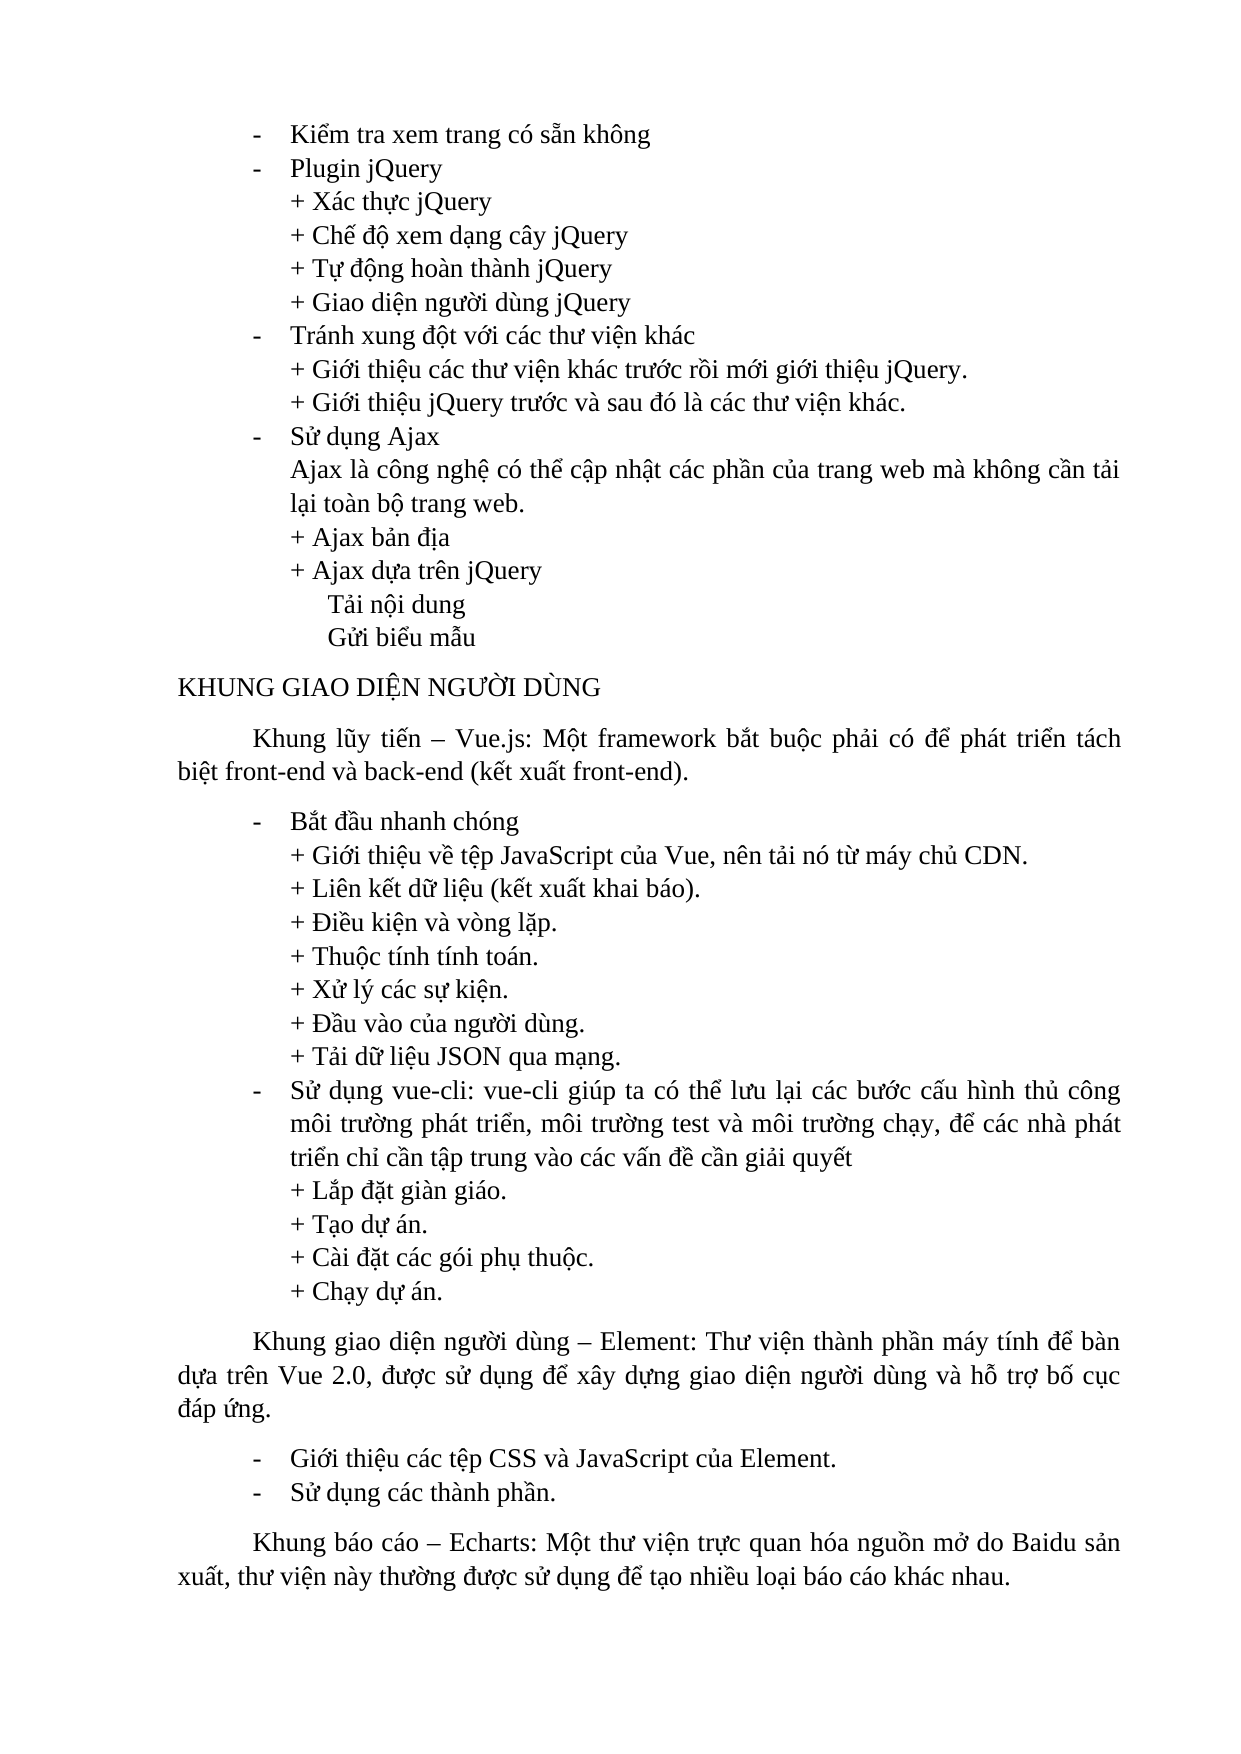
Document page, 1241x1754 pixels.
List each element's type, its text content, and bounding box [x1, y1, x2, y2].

list + Chạy dự án. [290, 1275, 1122, 1306]
list + Ajax bản địa [290, 521, 1122, 552]
list + Giới thiệu jQuery trước và sau đó là các thư viện khác. [290, 386, 1122, 418]
text Khung lũy tiến – Vue.js: Một framework bắt buộc phải có để phát triển tách biệt front-end và back-end (kết xuất front-end). [177, 722, 1122, 786]
list + Giao diện người dùng jQuery [290, 286, 1122, 317]
list Sử dụng vue-cli: vue-cli giúp ta có thể lưu lại các bước cấu hình thủ công môi trường phát triển, môi trường test và môi trường chạy, để các nhà phát triển chỉ cần tập trung vào các vấn đề cần giải quyết [252, 1074, 1122, 1172]
list Giới thiệu các tệp CSS và JavaScript của Element. [252, 1442, 1122, 1474]
list + Thuộc tính tính toán. [290, 939, 1122, 971]
list + Giới thiệu các thư viện khác trước rồi mới giới thiệu jQuery. [290, 353, 1122, 384]
list + Xác thực jQuery [290, 185, 1122, 216]
list Sử dụng các thành phần. [252, 1476, 1122, 1507]
text Khung báo cáo – Echarts: Một thư viện trực quan hóa nguồn mở do Baidu sản xuất, thư viện này thường được sử dụng để tạo nhiều loại báo cáo khác nhau. [177, 1526, 1122, 1591]
text KHUNG GIAO DIỆN NGƯỜI DÙNG [177, 671, 1122, 703]
list Gửi biểu mẫu [290, 621, 1122, 652]
list Ajax là công nghệ có thể cập nhật các phần của trang web mà không cần tải lại toàn bộ trang web. [290, 453, 1122, 518]
list Plugin jQuery [252, 152, 1122, 183]
list Tải nội dung [290, 588, 1122, 619]
list + Liên kết dữ liệu (kết xuất khai báo). [290, 872, 1122, 904]
list + Ajax dựa trên jQuery [290, 554, 1122, 585]
list + Điều kiện và vòng lặp. [290, 906, 1122, 937]
text Khung giao diện người dùng – Element: Thư viện thành phần máy tính để bàn dựa trên Vue 2.0, được sử dụng để xây dựng giao diện người dùng và hỗ trợ bố cục đáp ứng. [177, 1325, 1122, 1423]
list + Cài đặt các gói phụ thuộc. [290, 1241, 1122, 1273]
list + Đầu vào của người dùng. [290, 1007, 1122, 1038]
list + Xử lý các sự kiện. [290, 973, 1122, 1004]
list Kiểm tra xem trang có sẵn không [252, 118, 1122, 149]
list + Giới thiệu về tệp JavaScript của Vue, nên tải nó từ máy chủ CDN. [290, 839, 1122, 870]
list + Tải dữ liệu JSON qua mạng. [290, 1040, 1122, 1071]
list Tránh xung đột với các thư viện khác [252, 319, 1122, 351]
list Bắt đầu nhanh chóng [252, 805, 1122, 837]
list + Tạo dự án. [290, 1208, 1122, 1239]
list + Tự động hoàn thành jQuery [290, 252, 1122, 283]
list + Lắp đặt giàn giáo. [290, 1174, 1122, 1206]
list Sử dụng Ajax [252, 420, 1122, 451]
list + Chế độ xem dạng cây jQuery [290, 219, 1122, 250]
